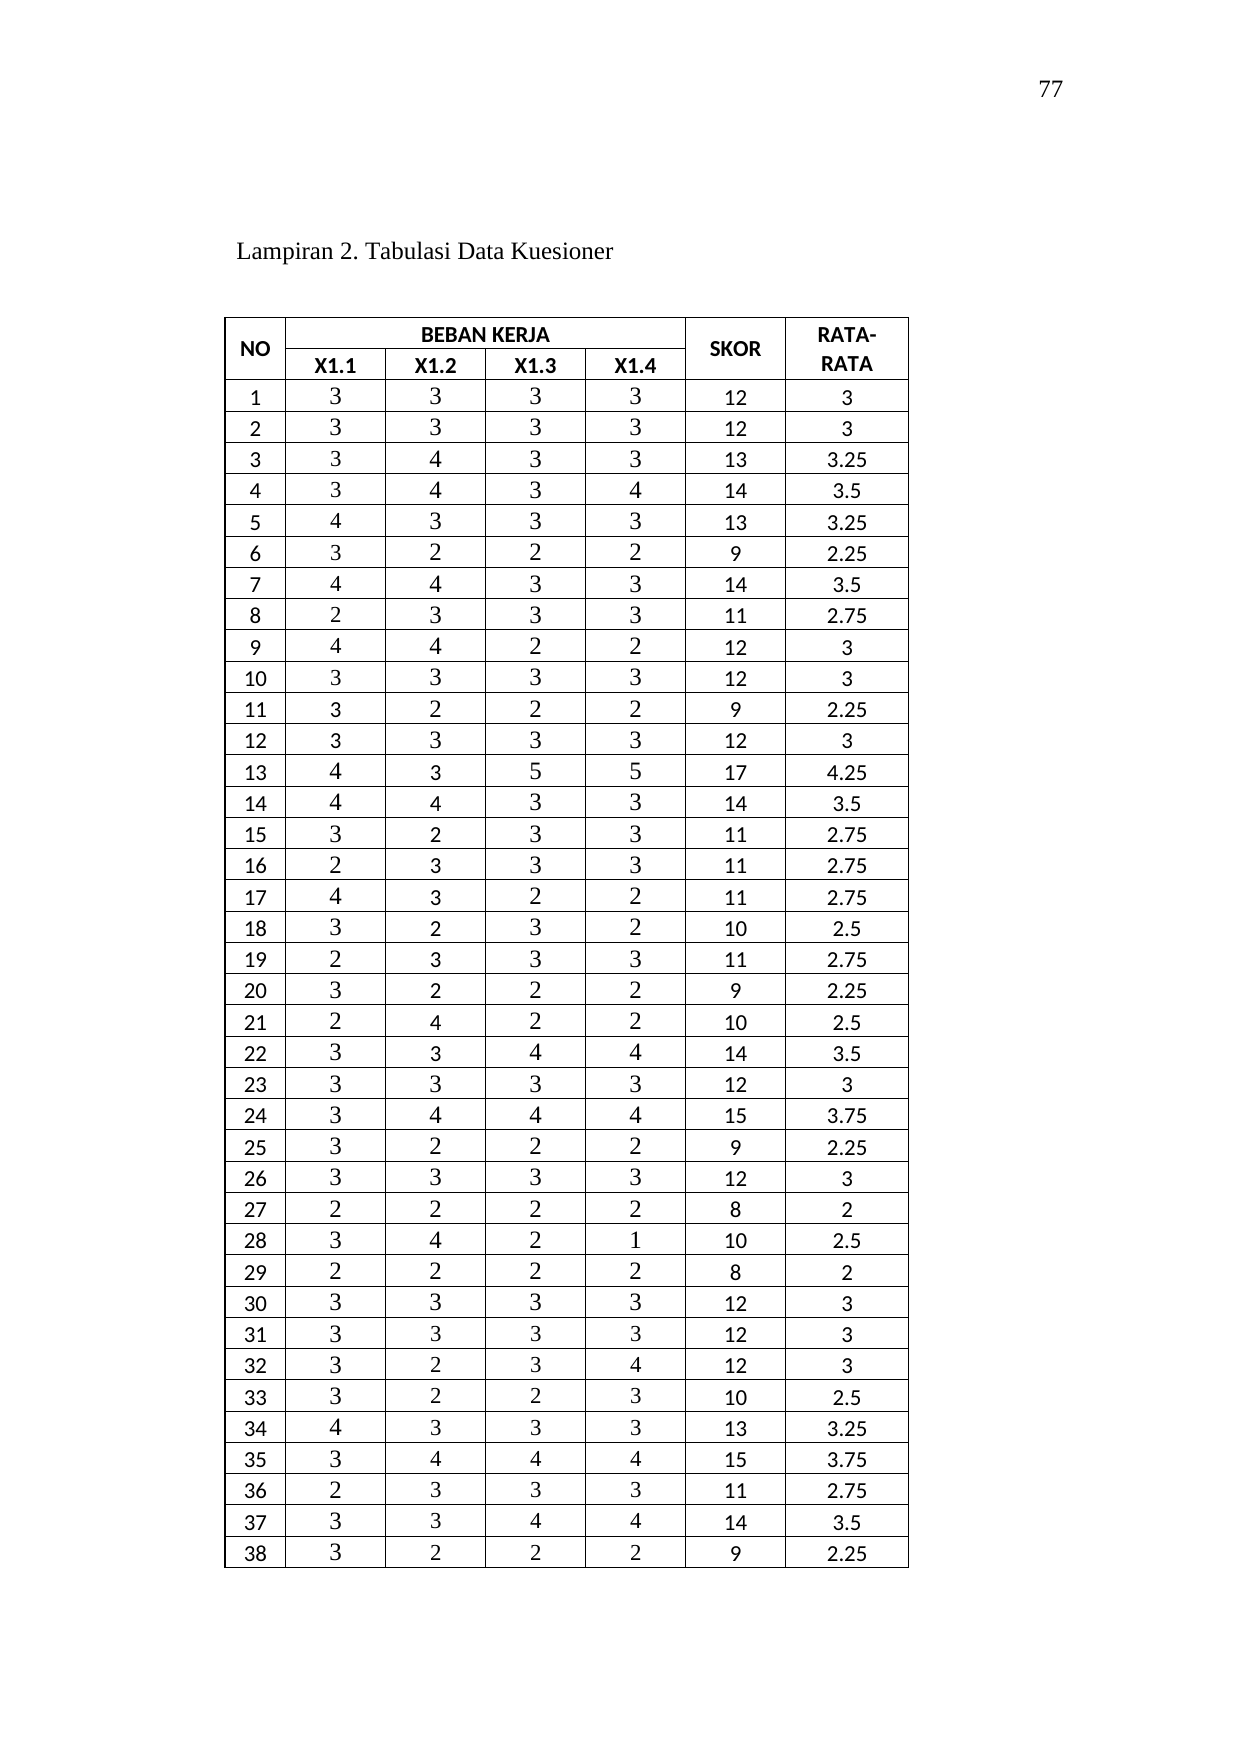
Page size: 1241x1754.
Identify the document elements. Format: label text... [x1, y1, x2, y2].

table_cell 2.75 [786, 880, 908, 911]
table_cell 2 [386, 1537, 485, 1567]
table_cell 21 [226, 1005, 285, 1036]
table_cell 3 [586, 1474, 685, 1504]
table_cell 3 [486, 1162, 585, 1192]
table_cell 36 [226, 1474, 285, 1504]
table_cell 3 [486, 380, 585, 411]
table_cell 4 [586, 1443, 685, 1473]
table_cell 3 [786, 1349, 908, 1379]
table_cell 2 [586, 693, 685, 723]
table_cell 9 [226, 630, 285, 661]
table_cell 2.25 [786, 693, 908, 723]
table_cell 3 [386, 1287, 485, 1317]
table_cell 9 [686, 1537, 785, 1567]
table_cell 2 [586, 1193, 685, 1223]
table_cell 4 [386, 787, 485, 817]
table_cell 2 [286, 849, 385, 879]
table_cell 2.25 [786, 1537, 908, 1567]
table_cell 4 [586, 1505, 685, 1536]
table_cell 3 [486, 474, 585, 504]
table_cell 2 [786, 1193, 908, 1223]
table_cell 3 [286, 818, 385, 848]
table_cell 5 [486, 755, 585, 786]
table_cell 3 [586, 599, 685, 629]
table_cell 3 [586, 662, 685, 692]
table_cell 3 [786, 412, 908, 442]
table_cell 12 [686, 662, 785, 692]
table_cell 2 [586, 1130, 685, 1161]
table_cell 4.25 [786, 755, 908, 786]
table_cell 3 [386, 1318, 485, 1348]
table_cell 2 [586, 630, 685, 661]
table_cell 3 [386, 1474, 485, 1504]
table_cell 3 [286, 724, 385, 754]
table_cell 2.5 [786, 1005, 908, 1036]
table_cell 3 [486, 412, 585, 442]
table_cell 4 [586, 1099, 685, 1129]
table_cell 2.75 [786, 849, 908, 879]
table_cell 3.5 [786, 474, 908, 504]
table_cell 2.75 [786, 818, 908, 848]
table_header SKOR [686, 318, 785, 379]
table_cell 3 [486, 505, 585, 536]
table_cell 3 [586, 818, 685, 848]
table_cell 3 [386, 599, 485, 629]
table_cell 4 [386, 1099, 485, 1129]
table_cell 8 [686, 1193, 785, 1223]
table_cell 3 [486, 724, 585, 754]
table_cell 3 [486, 943, 585, 973]
table_cell 11 [686, 818, 785, 848]
table_cell 3 [586, 412, 685, 442]
table_cell 2.75 [786, 943, 908, 973]
table_cell 11 [686, 849, 785, 879]
table_cell 2 [286, 599, 385, 629]
table_cell 3 [386, 412, 485, 442]
table_cell 8 [686, 1255, 785, 1286]
table_cell 3 [586, 1287, 685, 1317]
table_cell 12 [686, 412, 785, 442]
table_cell 2 [586, 974, 685, 1004]
table_cell 8 [226, 599, 285, 629]
table_cell 2 [486, 1537, 585, 1567]
table_cell 4 [386, 443, 485, 473]
table_cell 2 [486, 1193, 585, 1223]
table_cell 19 [226, 943, 285, 973]
table_cell 3 [286, 1505, 385, 1536]
table_cell 2 [286, 1193, 385, 1223]
table_cell 4 [286, 568, 385, 598]
table_cell 13 [686, 505, 785, 536]
table_cell 3 [286, 693, 385, 723]
table_cell 32 [226, 1349, 285, 1379]
table_cell 3 [486, 1287, 585, 1317]
table_cell 3 [226, 443, 285, 473]
table_cell 14 [686, 568, 785, 598]
table_cell X1.2 [386, 349, 485, 379]
table_cell 4 [486, 1099, 585, 1129]
table_cell 2 [586, 880, 685, 911]
table_cell 2 [486, 1380, 585, 1411]
table_cell 3 [486, 1349, 585, 1379]
table_cell 3 [386, 1412, 485, 1442]
table_cell 2 [386, 537, 485, 567]
table_cell 2 [386, 693, 485, 723]
table_cell 3 [786, 1287, 908, 1317]
table_cell 2.25 [786, 1130, 908, 1161]
table_cell X1.1 [286, 349, 385, 379]
table_cell 11 [686, 1474, 785, 1504]
table_cell 3.5 [786, 787, 908, 817]
table_cell 2 [586, 912, 685, 942]
table_cell 3 [586, 943, 685, 973]
table_cell 3 [486, 818, 585, 848]
table_cell 12 [686, 1068, 785, 1098]
table_cell 16 [226, 849, 285, 879]
table_cell 3 [586, 568, 685, 598]
table_cell 3 [486, 1474, 585, 1504]
table_cell 3 [386, 1505, 485, 1536]
table_cell 3 [286, 1130, 385, 1161]
table_cell 18 [226, 912, 285, 942]
table_cell 13 [686, 443, 785, 473]
table_cell 11 [686, 599, 785, 629]
table_cell 3 [286, 537, 385, 567]
table_cell 3 [586, 787, 685, 817]
table_cell 15 [686, 1443, 785, 1473]
table_cell 3.5 [786, 1037, 908, 1067]
table_cell 4 [286, 505, 385, 536]
table_cell 37 [226, 1505, 285, 1536]
table_cell 4 [286, 787, 385, 817]
table_cell 35 [226, 1443, 285, 1473]
table_cell 14 [686, 1505, 785, 1536]
table_cell 2.25 [786, 974, 908, 1004]
table_cell 2.75 [786, 599, 908, 629]
table_cell 2 [586, 1005, 685, 1036]
table_cell 4 [286, 1412, 385, 1442]
table_cell 3 [386, 505, 485, 536]
table_cell 4 [286, 880, 385, 911]
table_cell 2 [486, 1255, 585, 1286]
table_cell 12 [686, 380, 785, 411]
table_cell 22 [226, 1037, 285, 1067]
table_cell 2 [386, 1130, 485, 1161]
text Lampiran 2. Tabulasi Data Kuesioner [236, 236, 1063, 265]
table_cell 3 [286, 912, 385, 942]
table_cell 3 [386, 1037, 485, 1067]
table_cell 38 [226, 1537, 285, 1567]
table_cell 2 [386, 1380, 485, 1411]
table_cell 3 [286, 412, 385, 442]
table_cell 10 [686, 912, 785, 942]
table_cell 3 [286, 443, 385, 473]
table_cell 3 [486, 912, 585, 942]
table_cell 3 [586, 849, 685, 879]
table_cell 13 [686, 1412, 785, 1442]
table_cell 3 [586, 380, 685, 411]
table_cell 3 [386, 880, 485, 911]
table_cell 34 [226, 1412, 285, 1442]
table_cell 4 [286, 755, 385, 786]
table_cell 3 [486, 787, 585, 817]
table_cell 3 [286, 1318, 385, 1348]
table_cell 1 [226, 380, 285, 411]
table_cell 13 [226, 755, 285, 786]
table_cell 4 [286, 630, 385, 661]
table_cell 3 [386, 380, 485, 411]
table_cell 4 [386, 1443, 485, 1473]
table_cell 4 [386, 630, 485, 661]
table_cell 3 [786, 1318, 908, 1348]
table_cell 3.75 [786, 1443, 908, 1473]
table_cell 3 [286, 1162, 385, 1192]
table_cell 27 [226, 1193, 285, 1223]
table_cell 3 [486, 599, 585, 629]
table_cell 4 [386, 474, 485, 504]
table_cell 3 [486, 1412, 585, 1442]
table_cell 17 [226, 880, 285, 911]
table_cell 12 [686, 1318, 785, 1348]
table_cell 2 [586, 1255, 685, 1286]
table_cell 3 [586, 1318, 685, 1348]
table_cell 3 [486, 1318, 585, 1348]
table_cell 3.5 [786, 568, 908, 598]
table_cell 7 [226, 568, 285, 598]
table_cell 3 [286, 474, 385, 504]
table_cell 3 [786, 662, 908, 692]
table_cell 23 [226, 1068, 285, 1098]
table_cell 2 [386, 1255, 485, 1286]
table_cell 3 [286, 380, 385, 411]
table_cell 9 [686, 1130, 785, 1161]
table_cell 3 [786, 1162, 908, 1192]
table_cell 3.25 [786, 505, 908, 536]
table_cell 2.5 [786, 1224, 908, 1254]
table_cell 4 [226, 474, 285, 504]
table_cell 4 [486, 1037, 585, 1067]
table_cell 2 [486, 630, 585, 661]
table_cell 3 [486, 568, 585, 598]
table_cell 4 [586, 1349, 685, 1379]
table_cell 29 [226, 1255, 285, 1286]
table_cell 28 [226, 1224, 285, 1254]
table_cell 24 [226, 1099, 285, 1129]
table_cell 3 [386, 662, 485, 692]
table_cell 3 [286, 1099, 385, 1129]
table_header NO [226, 318, 285, 379]
table_cell 2.5 [786, 912, 908, 942]
table_cell 15 [226, 818, 285, 848]
table_header BEBAN KERJA [286, 318, 685, 348]
table_cell 3 [586, 443, 685, 473]
table_cell 2 [286, 1005, 385, 1036]
table_cell 3 [486, 443, 585, 473]
table_cell 33 [226, 1380, 285, 1411]
table_cell 3 [386, 724, 485, 754]
table_cell X1.3 [486, 349, 585, 379]
table_cell 10 [686, 1005, 785, 1036]
table_cell 3 [386, 849, 485, 879]
table_cell 2 [486, 1130, 585, 1161]
table_cell 14 [226, 787, 285, 817]
table_cell 12 [686, 724, 785, 754]
table_cell 2 [486, 1005, 585, 1036]
table_cell 3 [286, 1068, 385, 1098]
table_cell 3 [386, 1068, 485, 1098]
table_cell 10 [686, 1380, 785, 1411]
table_cell 2 [386, 1349, 485, 1379]
table_cell 3 [286, 1443, 385, 1473]
table_cell 3 [586, 1412, 685, 1442]
table_cell 3 [786, 380, 908, 411]
table_cell 3 [486, 662, 585, 692]
table_cell 11 [686, 880, 785, 911]
table_cell 2 [386, 974, 485, 1004]
table_cell 3 [586, 724, 685, 754]
table_cell 12 [686, 1349, 785, 1379]
table_cell 3 [486, 849, 585, 879]
table_cell 3 [386, 1162, 485, 1192]
table_cell 3.25 [786, 1412, 908, 1442]
table_cell 2 [586, 1537, 685, 1567]
table_cell 12 [686, 630, 785, 661]
table_cell 9 [686, 693, 785, 723]
table_cell 1 [586, 1224, 685, 1254]
table_cell 2 [286, 1255, 385, 1286]
table_cell 3 [286, 974, 385, 1004]
table_cell 3 [386, 755, 485, 786]
table_cell 2 [586, 537, 685, 567]
table_cell 3 [786, 724, 908, 754]
table_cell 2 [486, 974, 585, 1004]
table_cell 3 [286, 1224, 385, 1254]
table_cell 14 [686, 1037, 785, 1067]
table_cell 3 [786, 630, 908, 661]
table_cell 9 [686, 974, 785, 1004]
table_cell 4 [586, 1037, 685, 1067]
table_cell 12 [226, 724, 285, 754]
table_cell 3 [286, 1287, 385, 1317]
table_cell 6 [226, 537, 285, 567]
table_cell 4 [386, 568, 485, 598]
table_cell 12 [686, 1287, 785, 1317]
table_cell 26 [226, 1162, 285, 1192]
table_cell 4 [586, 474, 685, 504]
table_cell 4 [386, 1224, 485, 1254]
table_cell 3 [786, 1068, 908, 1098]
table_cell 2 [786, 1255, 908, 1286]
table_cell 4 [486, 1505, 585, 1536]
table_cell 25 [226, 1130, 285, 1161]
table_cell 3.5 [786, 1505, 908, 1536]
table_cell 2 [386, 1193, 485, 1223]
table_cell X1.4 [586, 349, 685, 379]
table_cell 10 [686, 1224, 785, 1254]
table_cell 17 [686, 755, 785, 786]
table_cell 3 [486, 1068, 585, 1098]
table_cell 2.5 [786, 1380, 908, 1411]
table_cell 10 [226, 662, 285, 692]
table_cell 3.25 [786, 443, 908, 473]
table_cell 4 [386, 1005, 485, 1036]
table_cell 3 [586, 1162, 685, 1192]
table_header RATA-RATA [786, 318, 908, 379]
table_cell 12 [686, 1162, 785, 1192]
table_cell 2 [286, 1474, 385, 1504]
table_cell 2.25 [786, 537, 908, 567]
table_cell 2 [226, 412, 285, 442]
table_cell 3 [286, 1537, 385, 1567]
table_cell 3 [586, 505, 685, 536]
table_cell 3 [586, 1380, 685, 1411]
table_cell 2 [286, 943, 385, 973]
table_cell 2 [386, 912, 485, 942]
table_cell 11 [686, 943, 785, 973]
table_cell 4 [486, 1443, 585, 1473]
table_cell 5 [586, 755, 685, 786]
table_cell 3 [586, 1068, 685, 1098]
table_cell 31 [226, 1318, 285, 1348]
table_cell 14 [686, 474, 785, 504]
table_cell 20 [226, 974, 285, 1004]
table_cell 30 [226, 1287, 285, 1317]
table_cell 2.75 [786, 1474, 908, 1504]
table_cell 3 [386, 943, 485, 973]
table_cell 11 [226, 693, 285, 723]
table_cell 3 [286, 1037, 385, 1067]
table_cell 3 [286, 1380, 385, 1411]
table_cell 2 [386, 818, 485, 848]
table_cell 15 [686, 1099, 785, 1129]
table_cell 3.75 [786, 1099, 908, 1129]
table_cell 2 [486, 880, 585, 911]
table_cell 9 [686, 537, 785, 567]
table_cell 3 [286, 1349, 385, 1379]
table_cell 2 [486, 1224, 585, 1254]
table_cell 3 [286, 662, 385, 692]
table_cell 14 [686, 787, 785, 817]
table_cell 5 [226, 505, 285, 536]
table_cell 2 [486, 693, 585, 723]
table_cell 2 [486, 537, 585, 567]
